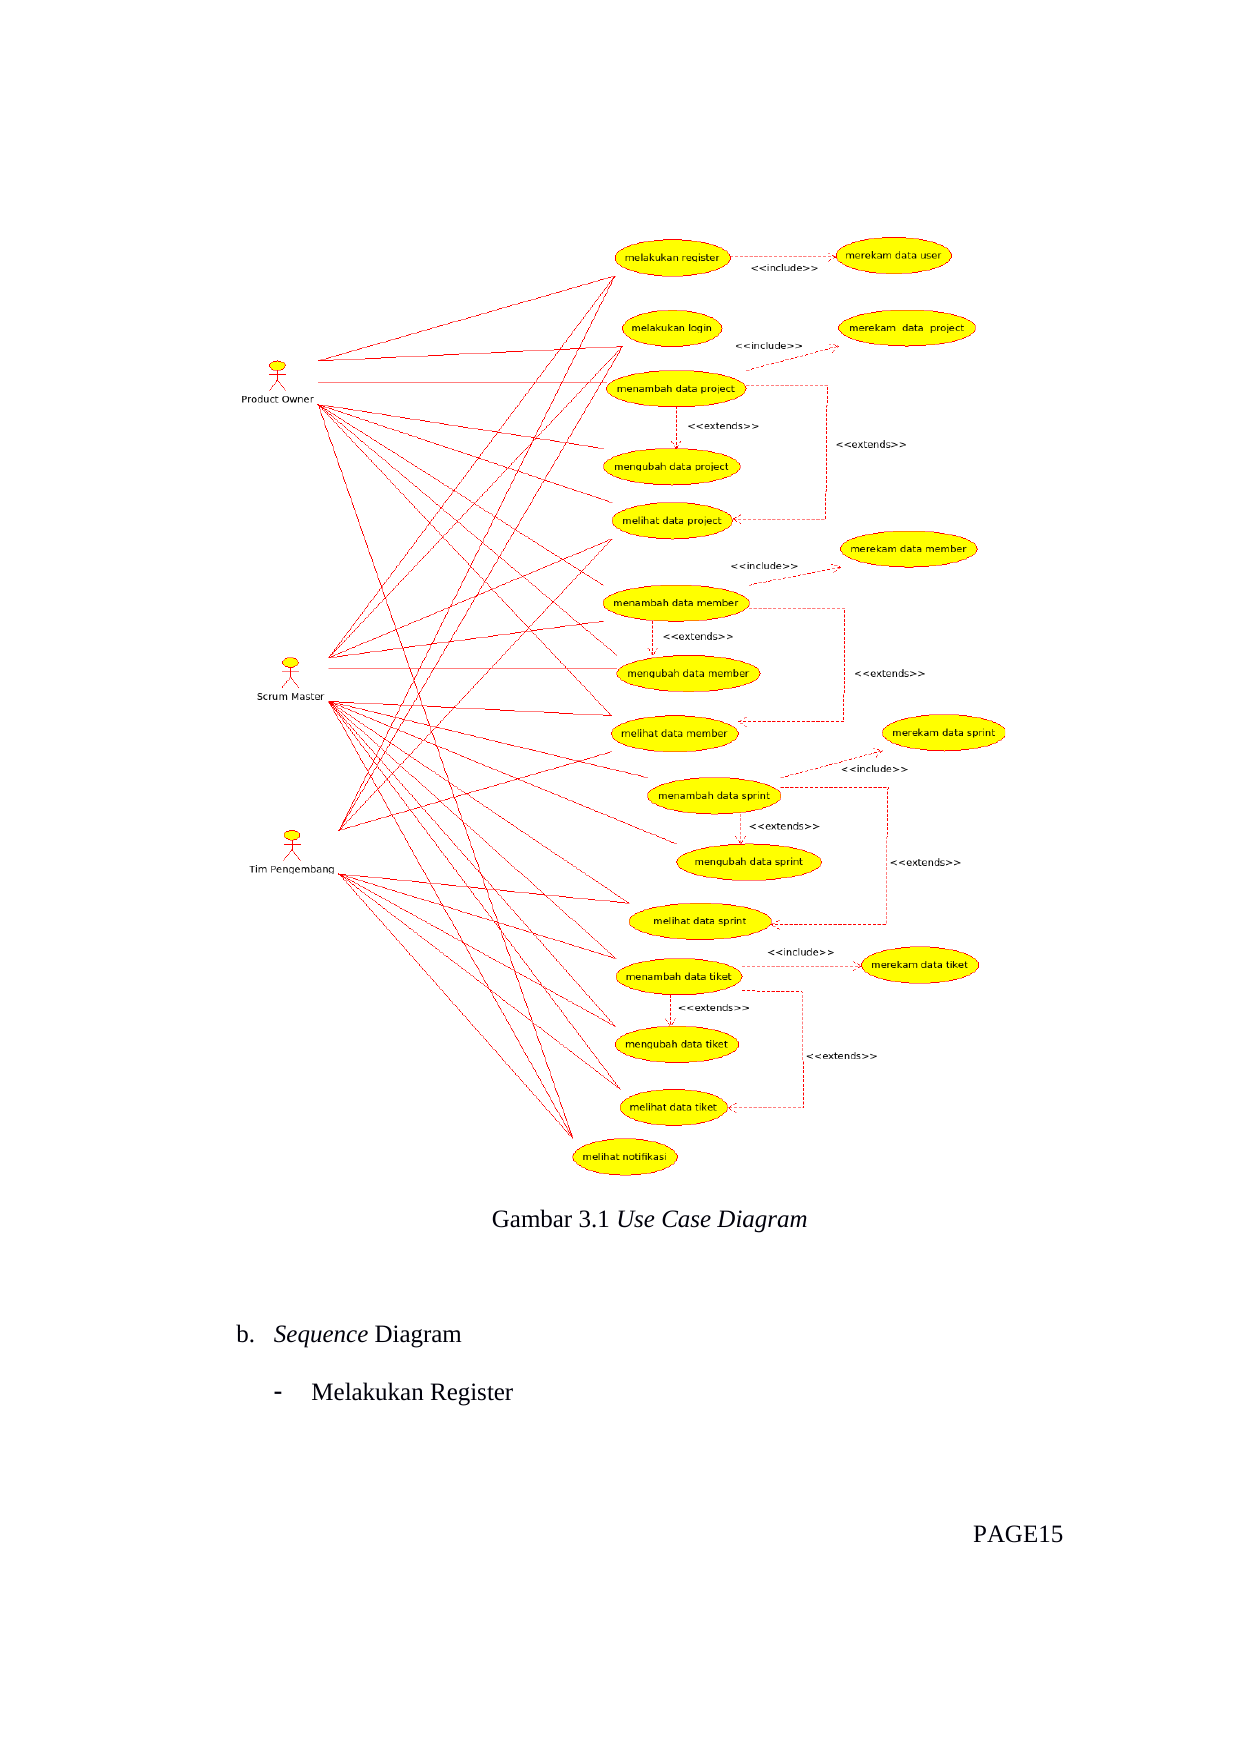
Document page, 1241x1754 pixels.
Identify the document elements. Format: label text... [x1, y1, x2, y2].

list Sequence Diagram [236, 1319, 1063, 1348]
list Melakukan Register [274, 1377, 1063, 1406]
picture [236, 236, 1006, 1176]
